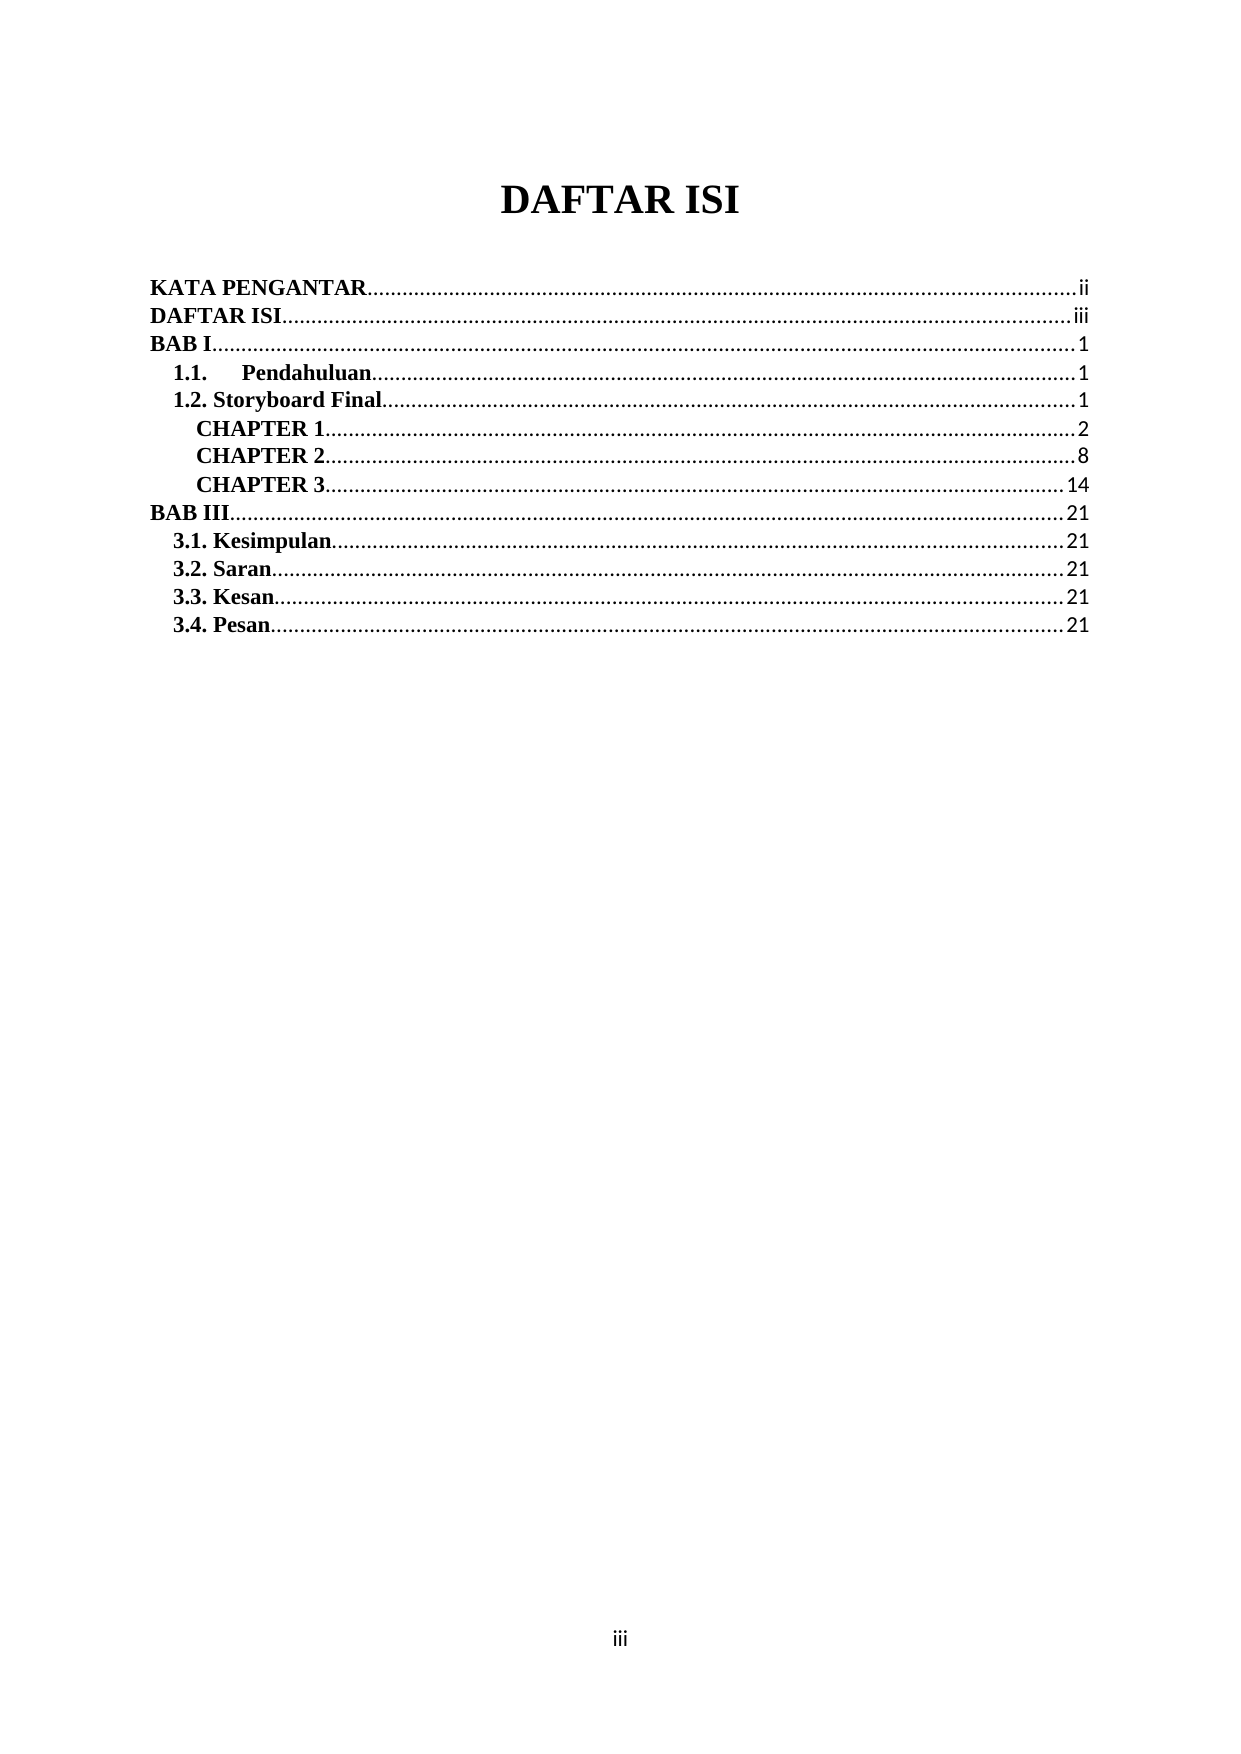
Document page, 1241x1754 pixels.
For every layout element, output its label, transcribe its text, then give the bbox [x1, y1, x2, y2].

subtitle DAFTAR ISI [150, 175, 1090, 223]
